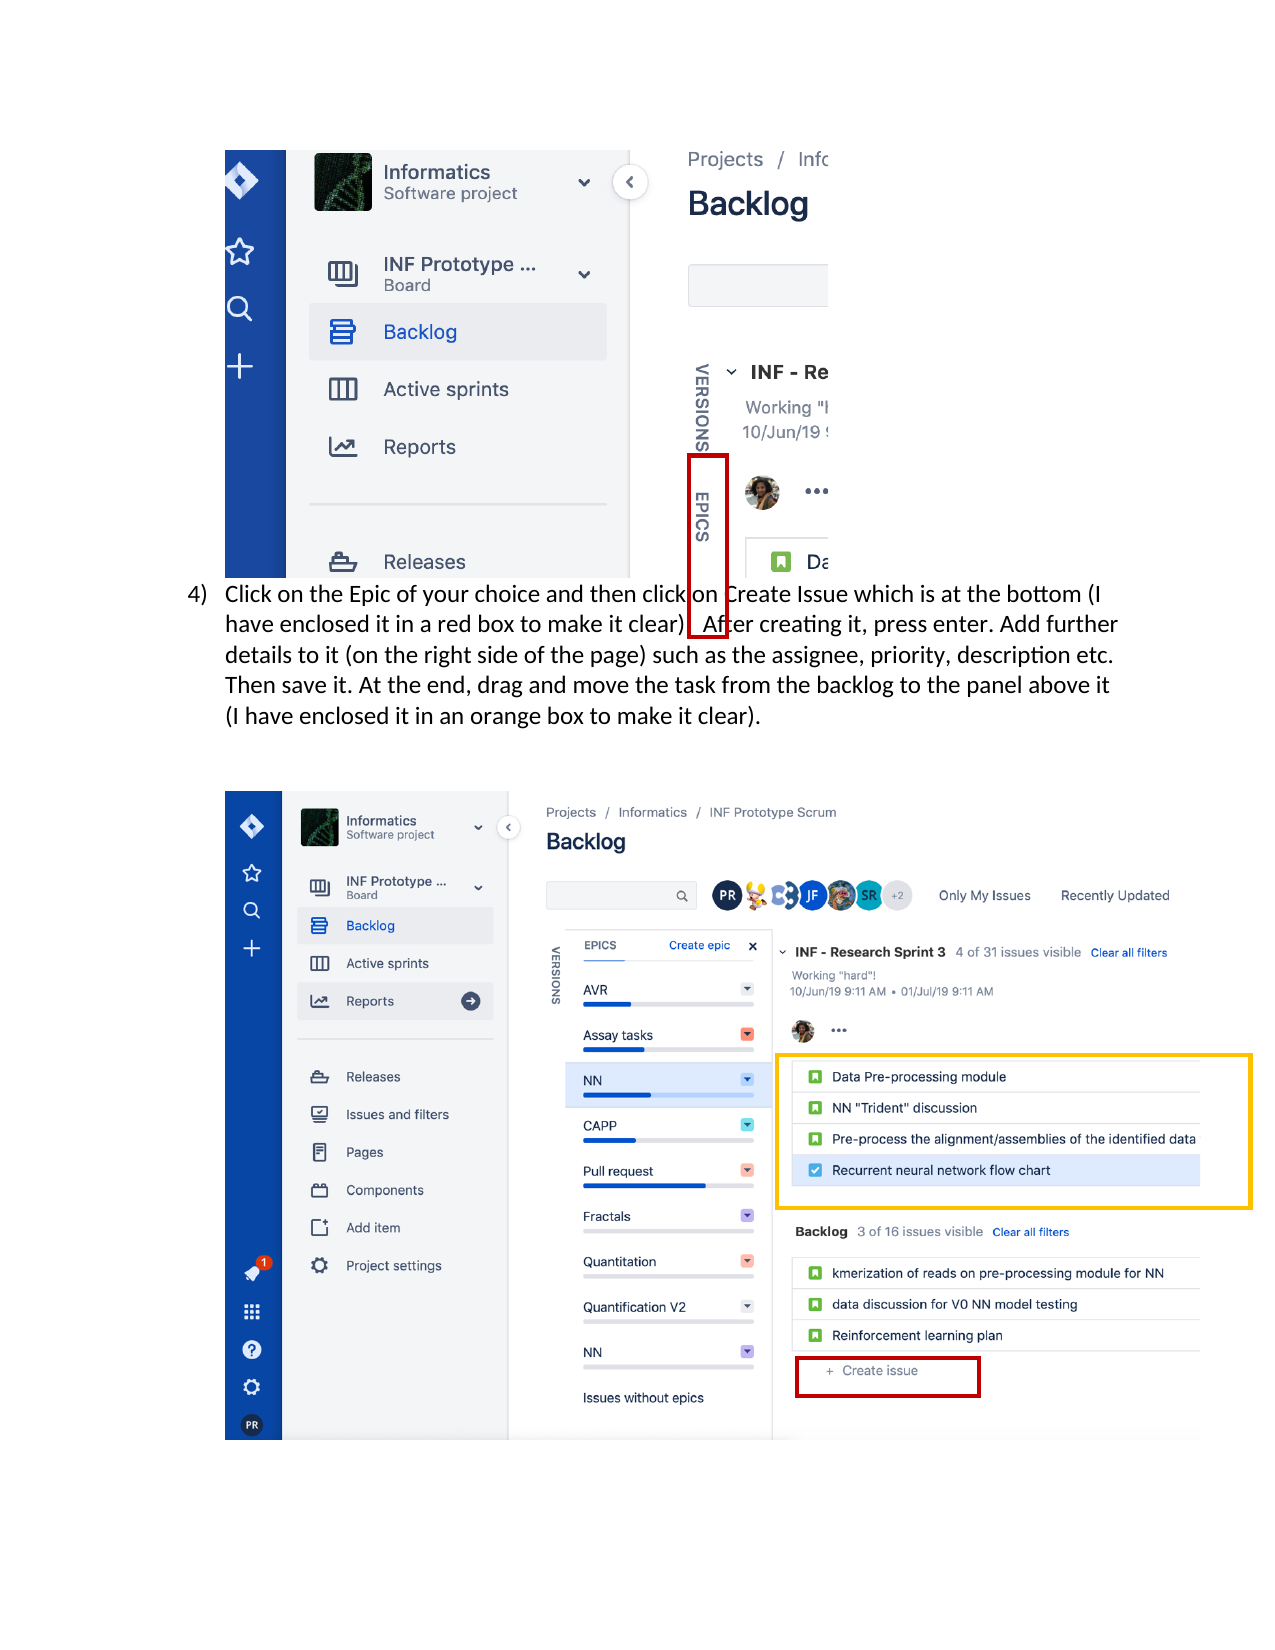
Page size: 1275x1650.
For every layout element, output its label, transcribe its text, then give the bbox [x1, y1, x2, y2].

picture [225, 150, 829, 578]
list Click on the Epic of your choice and then click on Create Issue which is at the bottom (I have enclosed it in a red box to make it clear). After creating it, press enter. Add further details to it (on the right side of the page) such as the assignee, priority, description etc. Then save it. At the end, drag and move the task from the backlog to the panel above it (I have enclosed it in an orange box to make it clear). [187, 578, 1125, 731]
picture [691, 458, 725, 578]
picture [225, 791, 1200, 1440]
picture [779, 1057, 1200, 1206]
